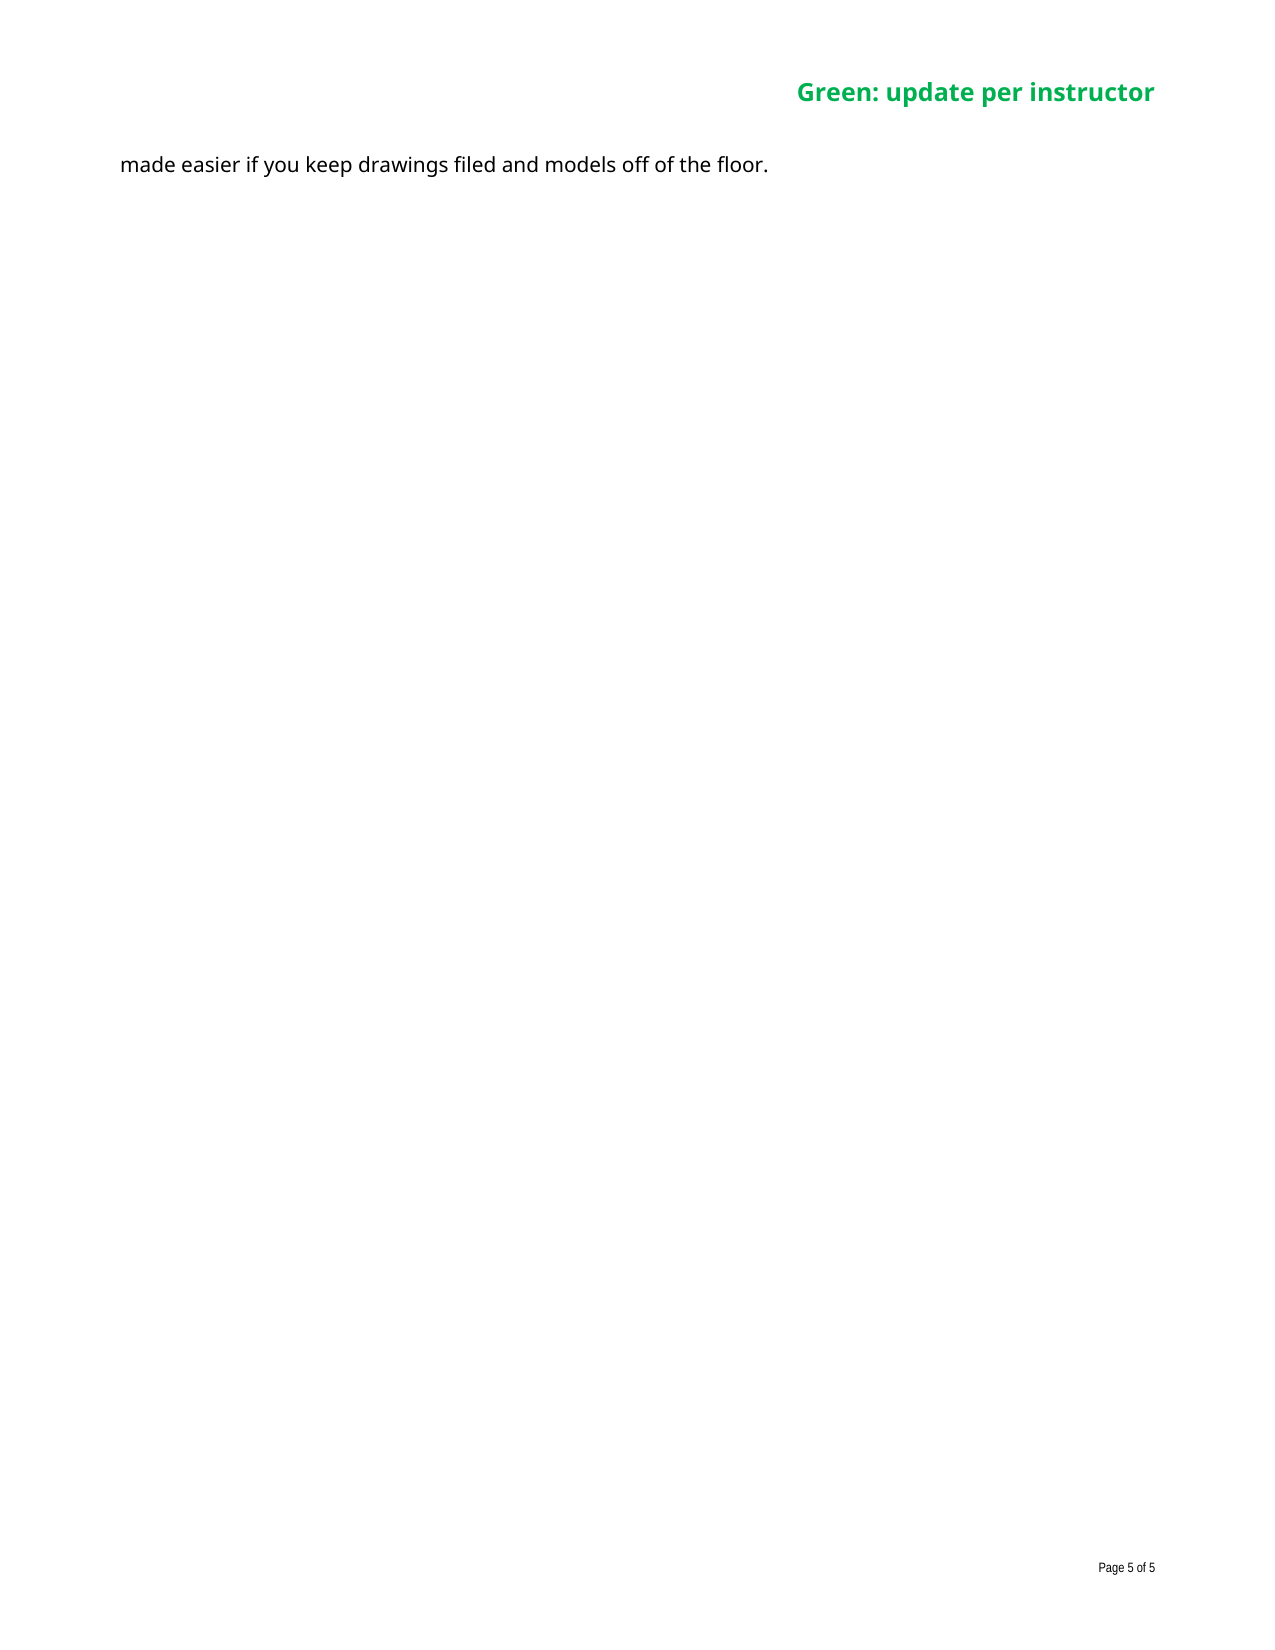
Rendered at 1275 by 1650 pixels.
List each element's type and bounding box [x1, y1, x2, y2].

text [120, 150, 1142, 178]
